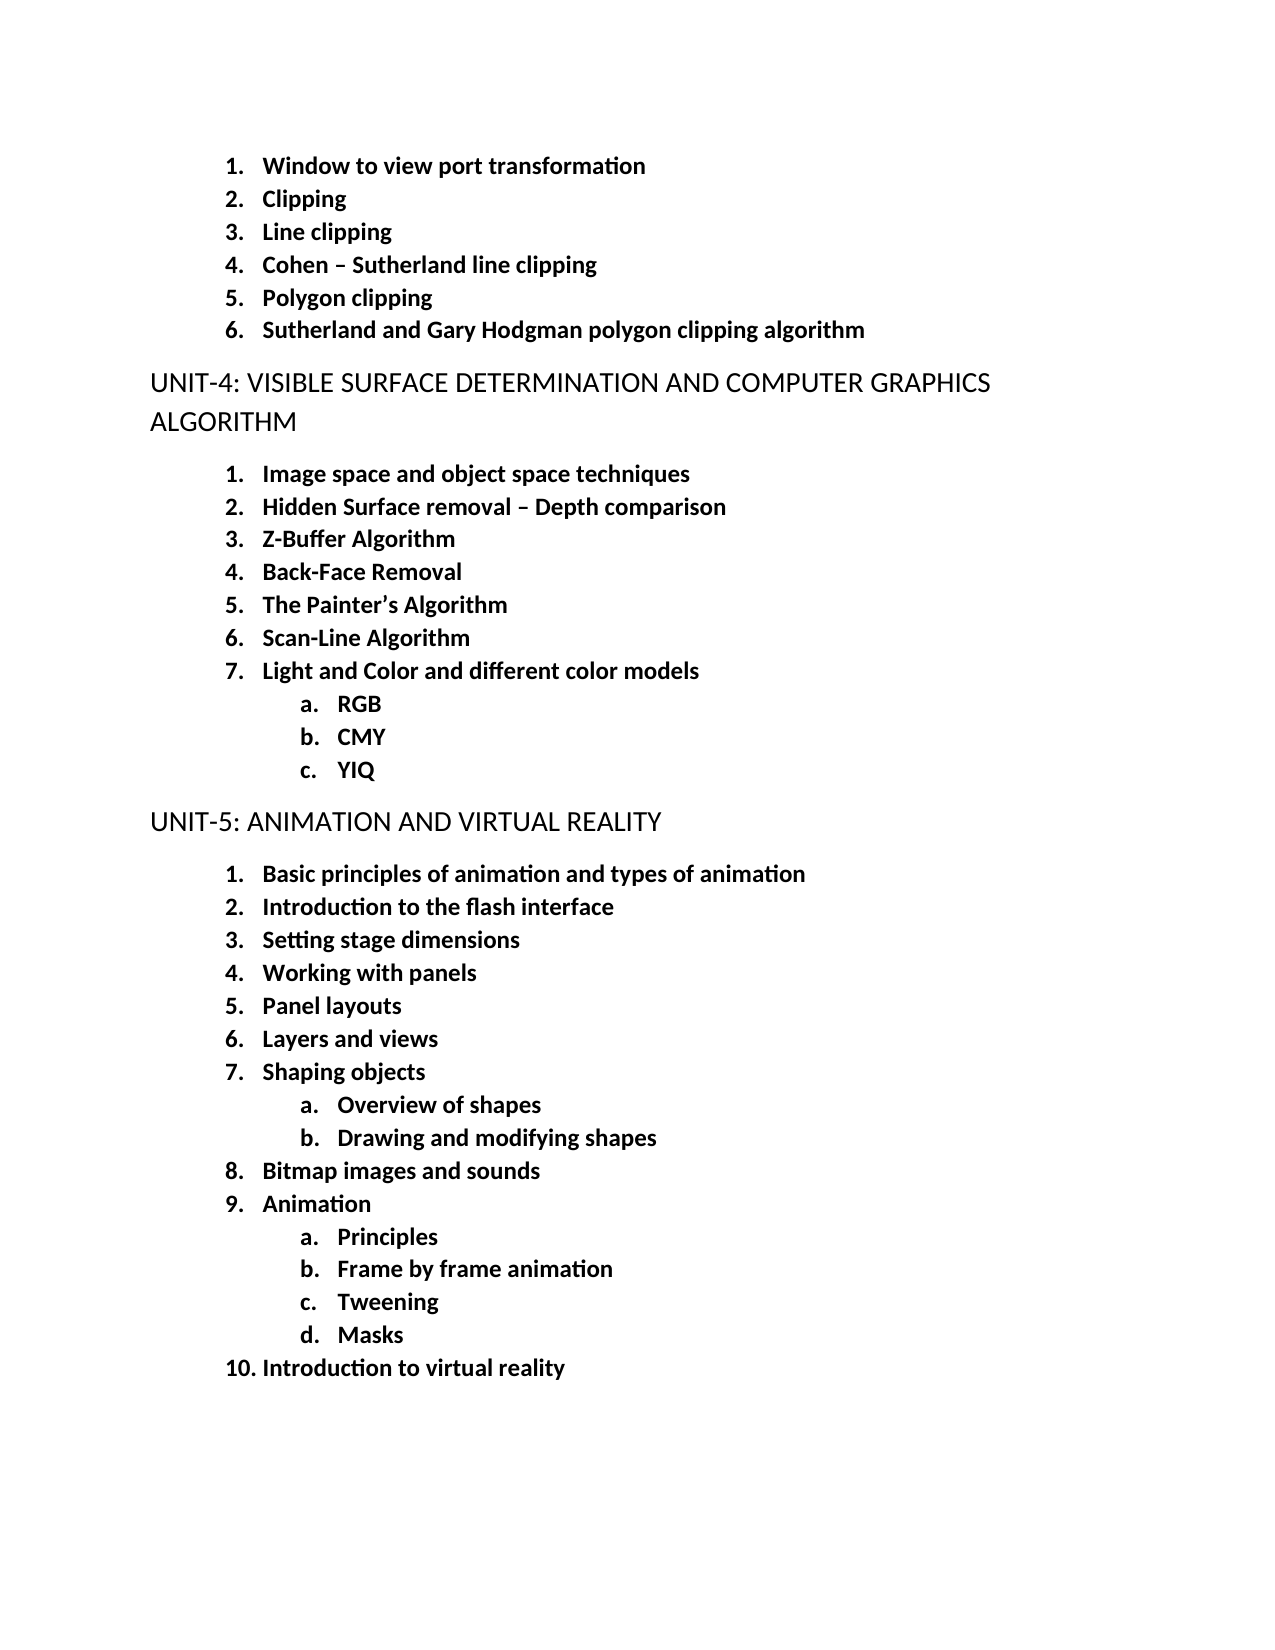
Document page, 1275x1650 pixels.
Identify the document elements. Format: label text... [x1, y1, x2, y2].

list Masks [300, 1319, 1125, 1350]
list Basic principles of animation and types of animation [225, 859, 1125, 889]
list Animation [225, 1188, 1125, 1218]
list Frame by frame animation [300, 1254, 1125, 1284]
list Scan-Line Algorithm [225, 622, 1125, 653]
text UNIT-4: VISIBLE SURFACE DETERMINATION AND COMPUTER GRAPHICS ALGORITHM [150, 364, 1125, 438]
list Line clipping [225, 216, 1125, 246]
list Hidden Surface removal – Depth comparison [225, 491, 1125, 521]
list Overview of shapes [300, 1089, 1125, 1119]
list Introduction to the flash interface [225, 892, 1125, 922]
list Light and Color and different color models [225, 655, 1125, 686]
list Panel layouts [225, 990, 1125, 1021]
list Layers and views [225, 1023, 1125, 1054]
list CMY [300, 721, 1125, 752]
list Drawing and modifying shapes [300, 1122, 1125, 1152]
list Sutherland and Gary Hodgman polygon clipping algorithm [225, 314, 1125, 345]
list Setting stage dimensions [225, 924, 1125, 955]
list Z-Buffer Algorithm [225, 523, 1125, 554]
list Window to view port transformation [225, 150, 1125, 181]
list Back-Face Removal [225, 556, 1125, 587]
list Principles [300, 1221, 1125, 1251]
list Cohen – Sutherland line clipping [225, 249, 1125, 279]
list Tweening [300, 1287, 1125, 1317]
list Introduction to virtual reality [225, 1352, 1125, 1383]
list Shaping objects [225, 1056, 1125, 1087]
list The Painter’s Algorithm [225, 589, 1125, 620]
list Bitmap images and sounds [225, 1155, 1125, 1185]
list YIQ [300, 754, 1125, 784]
list Working with panels [225, 957, 1125, 988]
list Polygon clipping [225, 282, 1125, 312]
list Clipping [225, 183, 1125, 213]
list Image space and object space techniques [225, 458, 1125, 488]
list RGB [300, 688, 1125, 719]
text UNIT-5: ANIMATION AND VIRTUAL REALITY [150, 803, 1125, 839]
